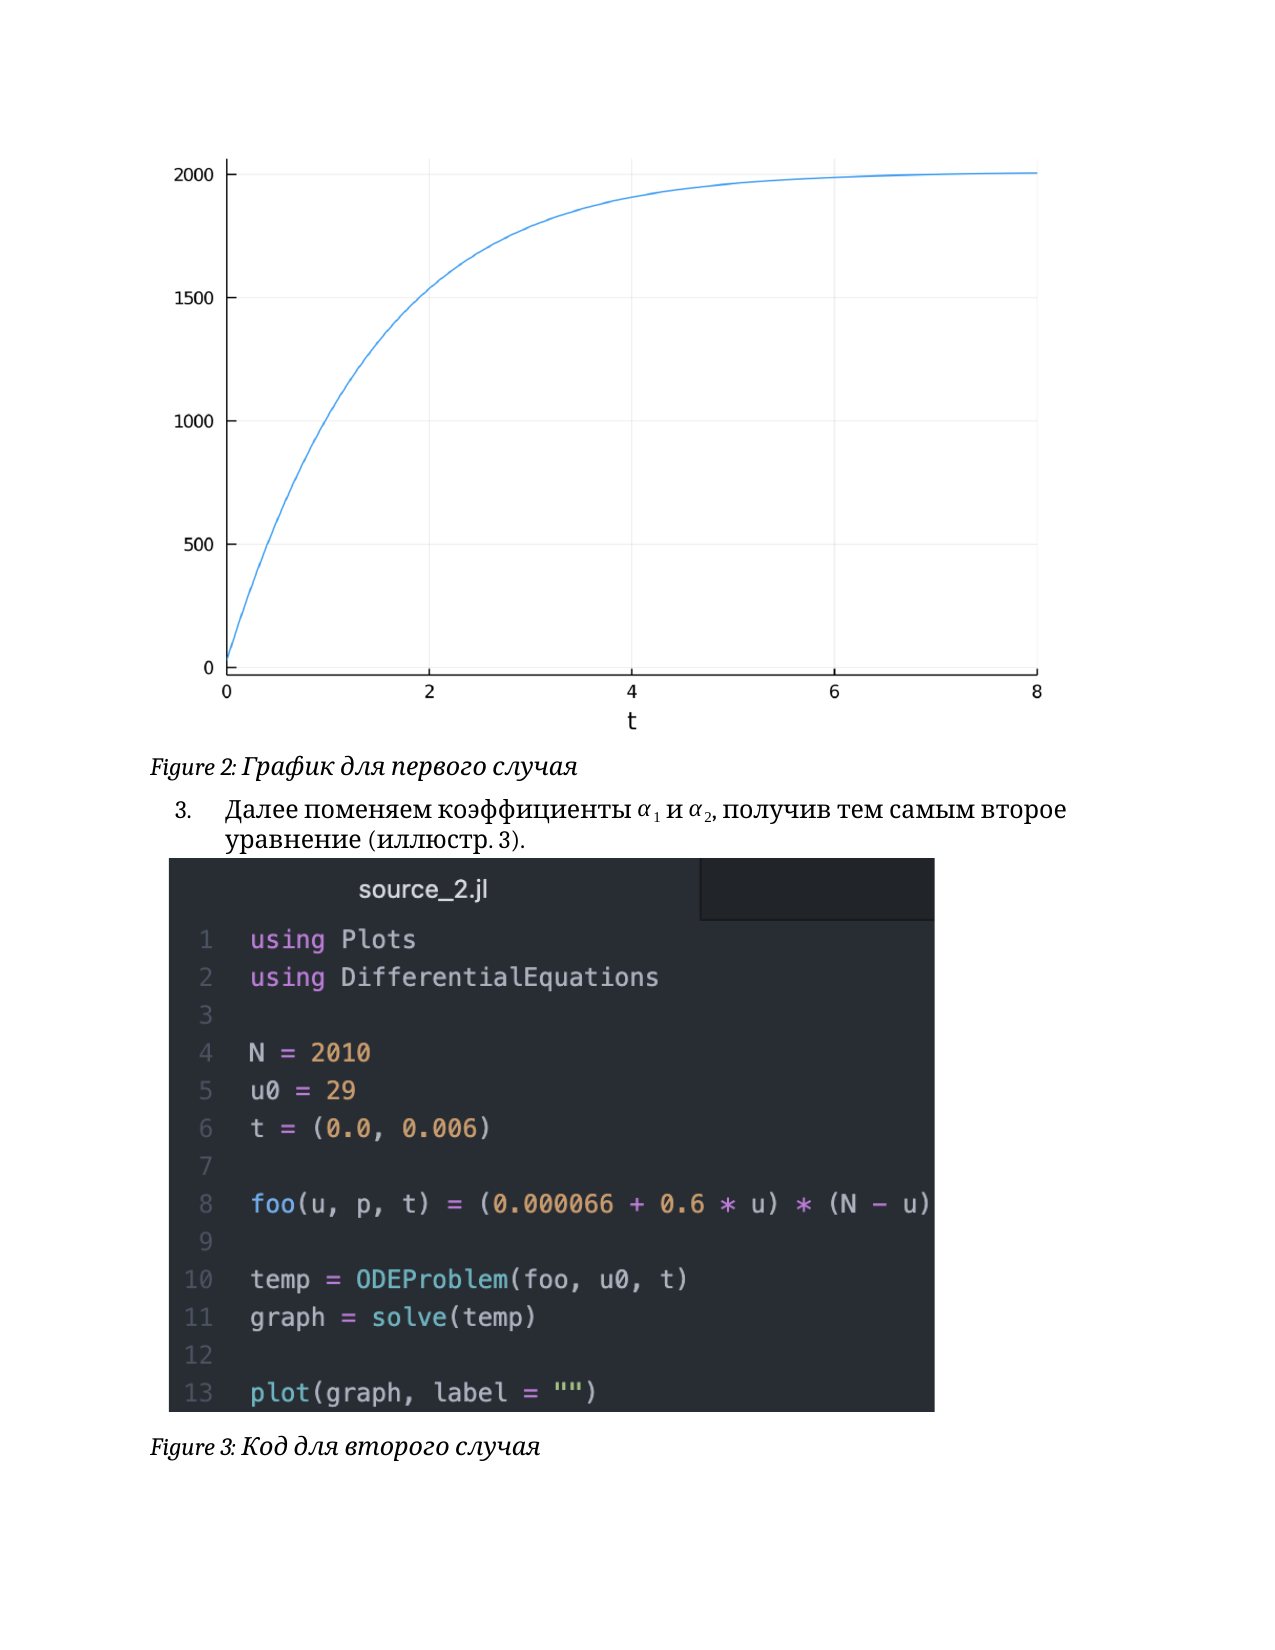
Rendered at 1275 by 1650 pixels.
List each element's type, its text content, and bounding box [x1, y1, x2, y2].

picture [168, 150, 1044, 733]
picture [168, 858, 935, 1412]
list Далее поменяем коэффициенты и , получив тем самым второе уравнение (иллюстр. 3). [175, 794, 1125, 854]
text Figure 2: График для первого случая [150, 753, 1125, 782]
text Figure 3: Код для второго случая [150, 1433, 1125, 1462]
